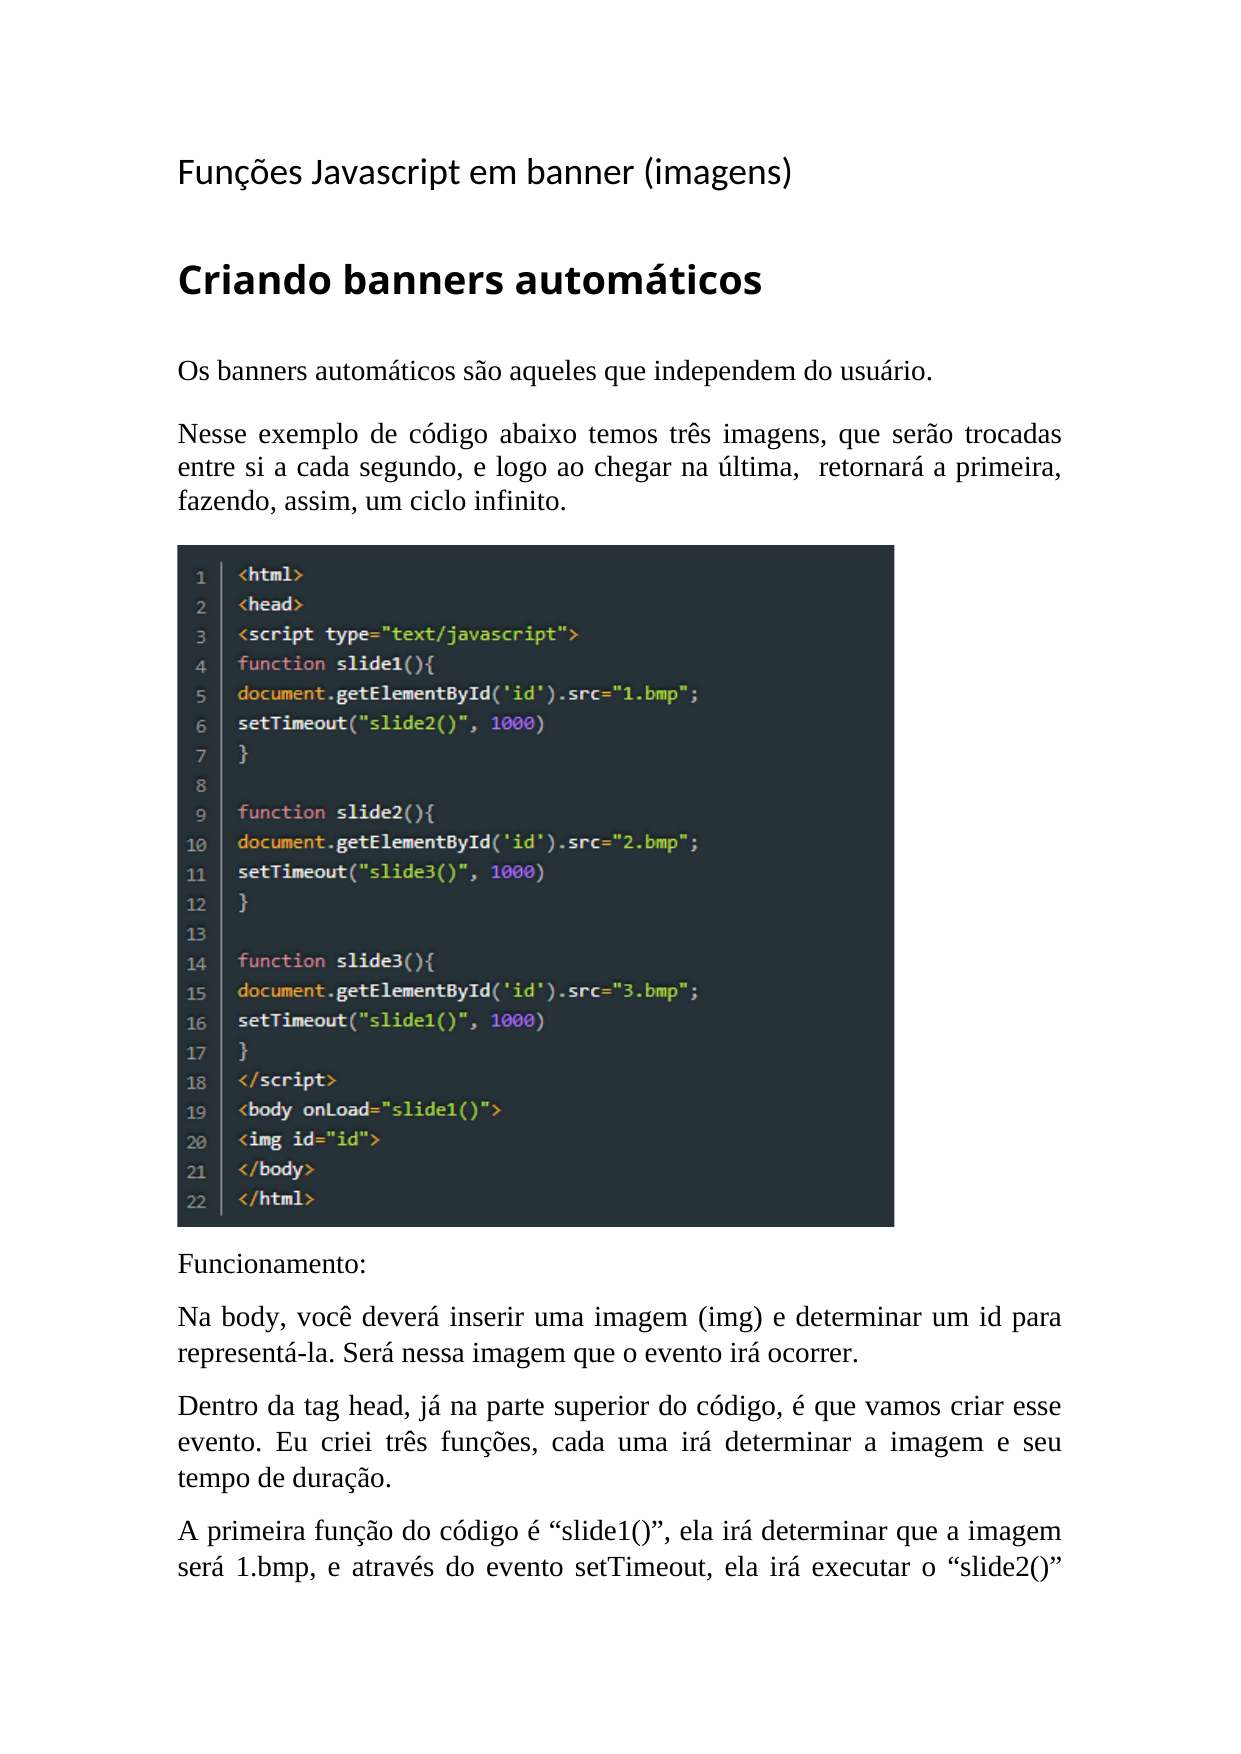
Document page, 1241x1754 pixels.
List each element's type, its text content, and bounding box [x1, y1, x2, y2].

text Funcionamento: [177, 1246, 1063, 1279]
text Criando banners automáticos [177, 244, 1063, 306]
text Os banners automáticos são aqueles que independem do usuário. [177, 353, 1063, 387]
text Funções Javascript em banner (imagens) [177, 148, 1063, 193]
text Na body, você deverá inserir uma imagem (img) e determinar um id para representá-la. Será nessa imagem que o evento irá ocorrer. [177, 1299, 1063, 1368]
text Nesse exemplo de código abaixo temos três imagens, que serão trocadas entre si a cada segundo, e logo ao chegar na última, retornará a primeira, fazendo, assim, um ciclo infinito. [177, 416, 1063, 517]
text Dentro da tag head, já na parte superior do código, é que vamos criar esse evento. Eu criei três funções, cada uma irá determinar a imagem e seu tempo de duração. [177, 1388, 1063, 1493]
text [177, 1513, 1063, 1582]
picture [177, 545, 895, 1227]
